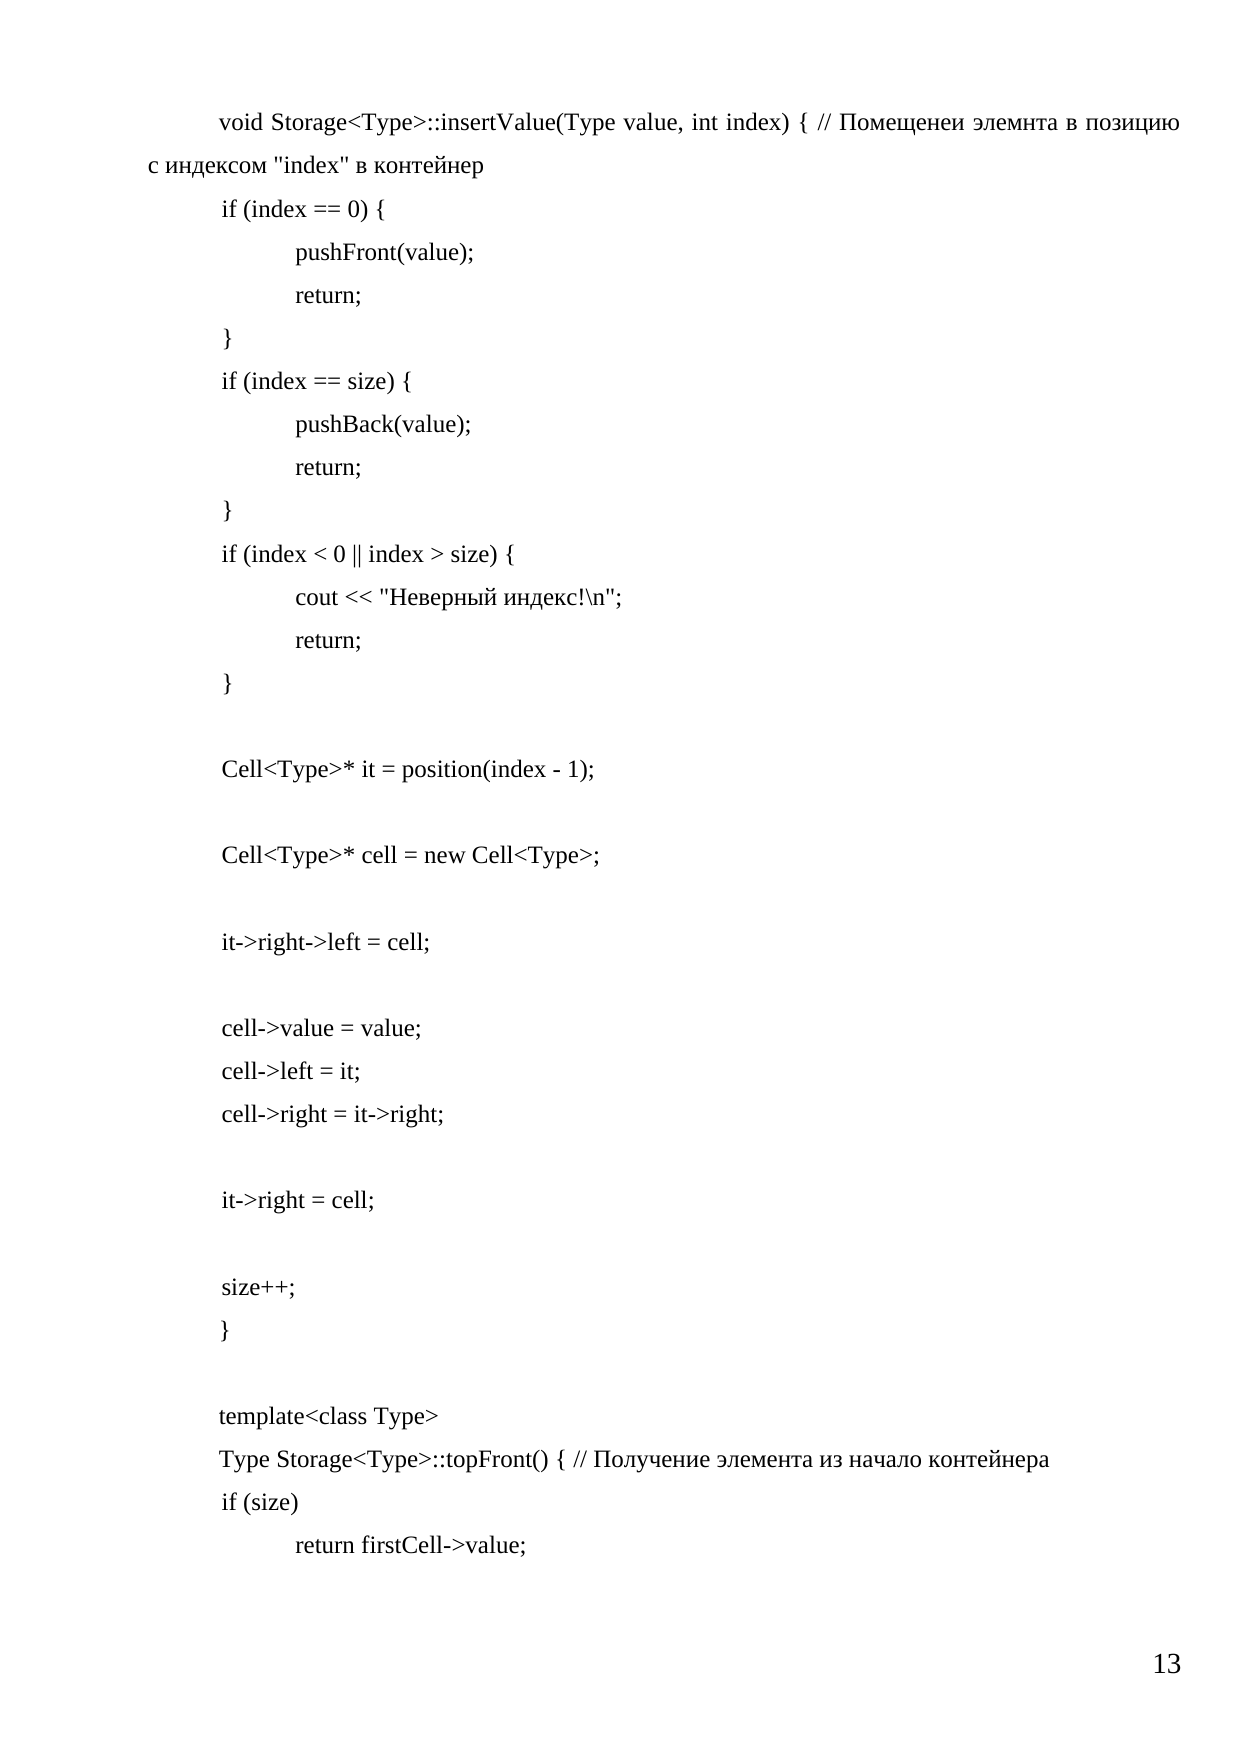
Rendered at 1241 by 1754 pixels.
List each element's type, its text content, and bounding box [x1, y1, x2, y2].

text return firstCell->value; [148, 1531, 1181, 1559]
text cout << "Неверный индекс!\n"; [148, 582, 1181, 611]
text size++; [148, 1272, 1181, 1301]
text pushFront(value); [148, 237, 1181, 266]
text it->right = cell; [148, 1186, 1181, 1214]
text void Storage<Type>::insertValue(Type value, int index) { // Помещенеи элемнта в позицию с индексом "index" в контейнер [148, 107, 1181, 179]
text cell->left = it; [148, 1056, 1181, 1085]
text it->right->left = cell; [148, 927, 1181, 956]
text Cell<Type>* it = position(index - 1); [148, 754, 1181, 783]
text if (size) [148, 1487, 1181, 1516]
text Cell<Type>* cell = new Cell<Type>; [148, 841, 1181, 869]
text if (index == 0) { [148, 194, 1181, 222]
text } [148, 1315, 1181, 1344]
text if (index == size) { [148, 366, 1181, 395]
text pushBack(value); [148, 409, 1181, 438]
text if (index < 0 || index > size) { [148, 539, 1181, 567]
text Type Storage<Type>::topFront() { // Получение элемента из начало контейнера [148, 1444, 1181, 1473]
text return; [148, 452, 1181, 481]
text } [148, 496, 1181, 524]
text return; [148, 280, 1181, 309]
text return; [148, 625, 1181, 654]
text cell->value = value; [148, 1013, 1181, 1042]
text } [148, 323, 1181, 352]
text template<class Type> [148, 1401, 1181, 1430]
text } [148, 668, 1181, 697]
text cell->right = it->right; [148, 1099, 1181, 1128]
